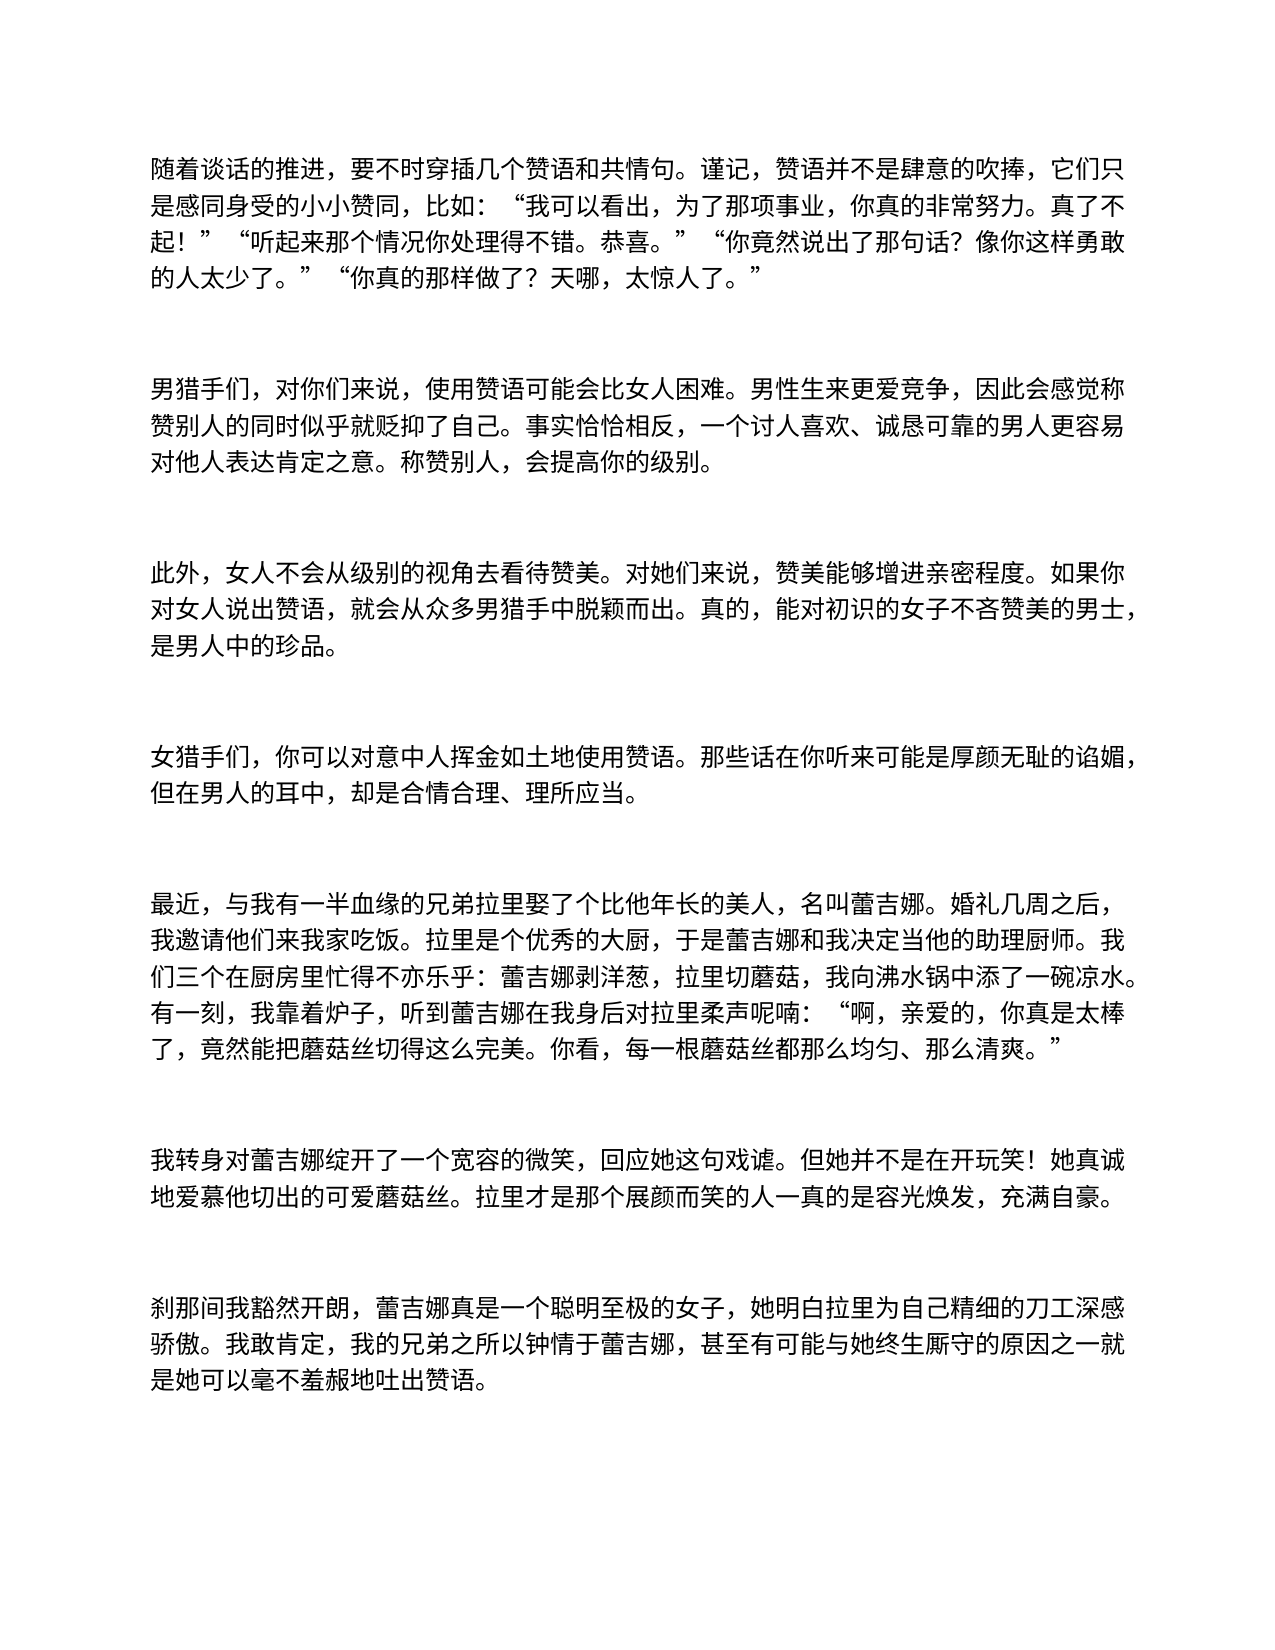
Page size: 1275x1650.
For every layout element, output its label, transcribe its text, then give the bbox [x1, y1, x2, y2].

text 刹那间我豁然开朗，蕾吉娜真是一个聪明至极的女子，她明白拉里为自己精细的刀工深感骄傲。我敢肯定，我的兄弟之所以钟情于蕾吉娜，甚至有可能与她终生厮守的原因之一就是她可以毫不羞赧地吐出赞语。 [150, 1288, 1125, 1397]
text 最近，与我有一半血缘的兄弟拉里娶了个比他年长的美人，名叫蕾吉娜。婚礼几周之后，我邀请他们来我家吃饭。拉里是个优秀的大厨，于是蕾吉娜和我决定当他的助理厨师。我们三个在厨房里忙得不亦乐乎：蕾吉娜剥洋葱，拉里切蘑菇，我向沸水锅中添了一碗凉水。有一刻，我靠着炉子，听到蕾吉娜在我身后对拉里柔声呢喃：“啊，亲爱的，你真是太棒了，竟然能把蘑菇丝切得这么完美。你看，每一根蘑菇丝都那么均匀、那么清爽。” [150, 884, 1125, 1066]
text 随着谈话的推进，要不时穿插几个赞语和共情句。谨记，赞语并不是肆意的吹捧，它们只是感同身受的小小赞同，比如：“我可以看出，为了那项事业，你真的非常努力。真了不起！”“听起来那个情况你处理得不错。恭喜。”“你竟然说出了那句话？像你这样勇敢的人太少了。”“你真的那样做了？天哪，太惊人了。” [150, 150, 1125, 295]
text 女猎手们，你可以对意中人挥金如土地使用赞语。那些话在你听来可能是厚颜无耻的谄媚，但在男人的耳中，却是合情合理、理所应当。 [150, 737, 1125, 810]
text 此外，女人不会从级别的视角去看待赞美。对她们来说，赞美能够增进亲密程度。如果你对女人说出赞语，就会从众多男猎手中脱颖而出。真的，能对初识的女子不吝赞美的男士，是男人中的珍品。 [150, 553, 1125, 662]
text 我转身对蕾吉娜绽开了一个宽容的微笑，回应她这句戏谑。但她并不是在开玩笑！她真诚地爱慕他切出的可爱蘑菇丝。拉里才是那个展颜而笑的人一真的是容光焕发，充满自豪。 [150, 1141, 1125, 1213]
text 男猎手们，对你们来说，使用赞语可能会比女人困难。男性生来更爱竞争，因此会感觉称赞别人的同时似乎就贬抑了自己。事实恰恰相反，一个讨人喜欢、诚恳可靠的男人更容易对他人表达肯定之意。称赞别人，会提高你的级别。 [150, 370, 1125, 479]
